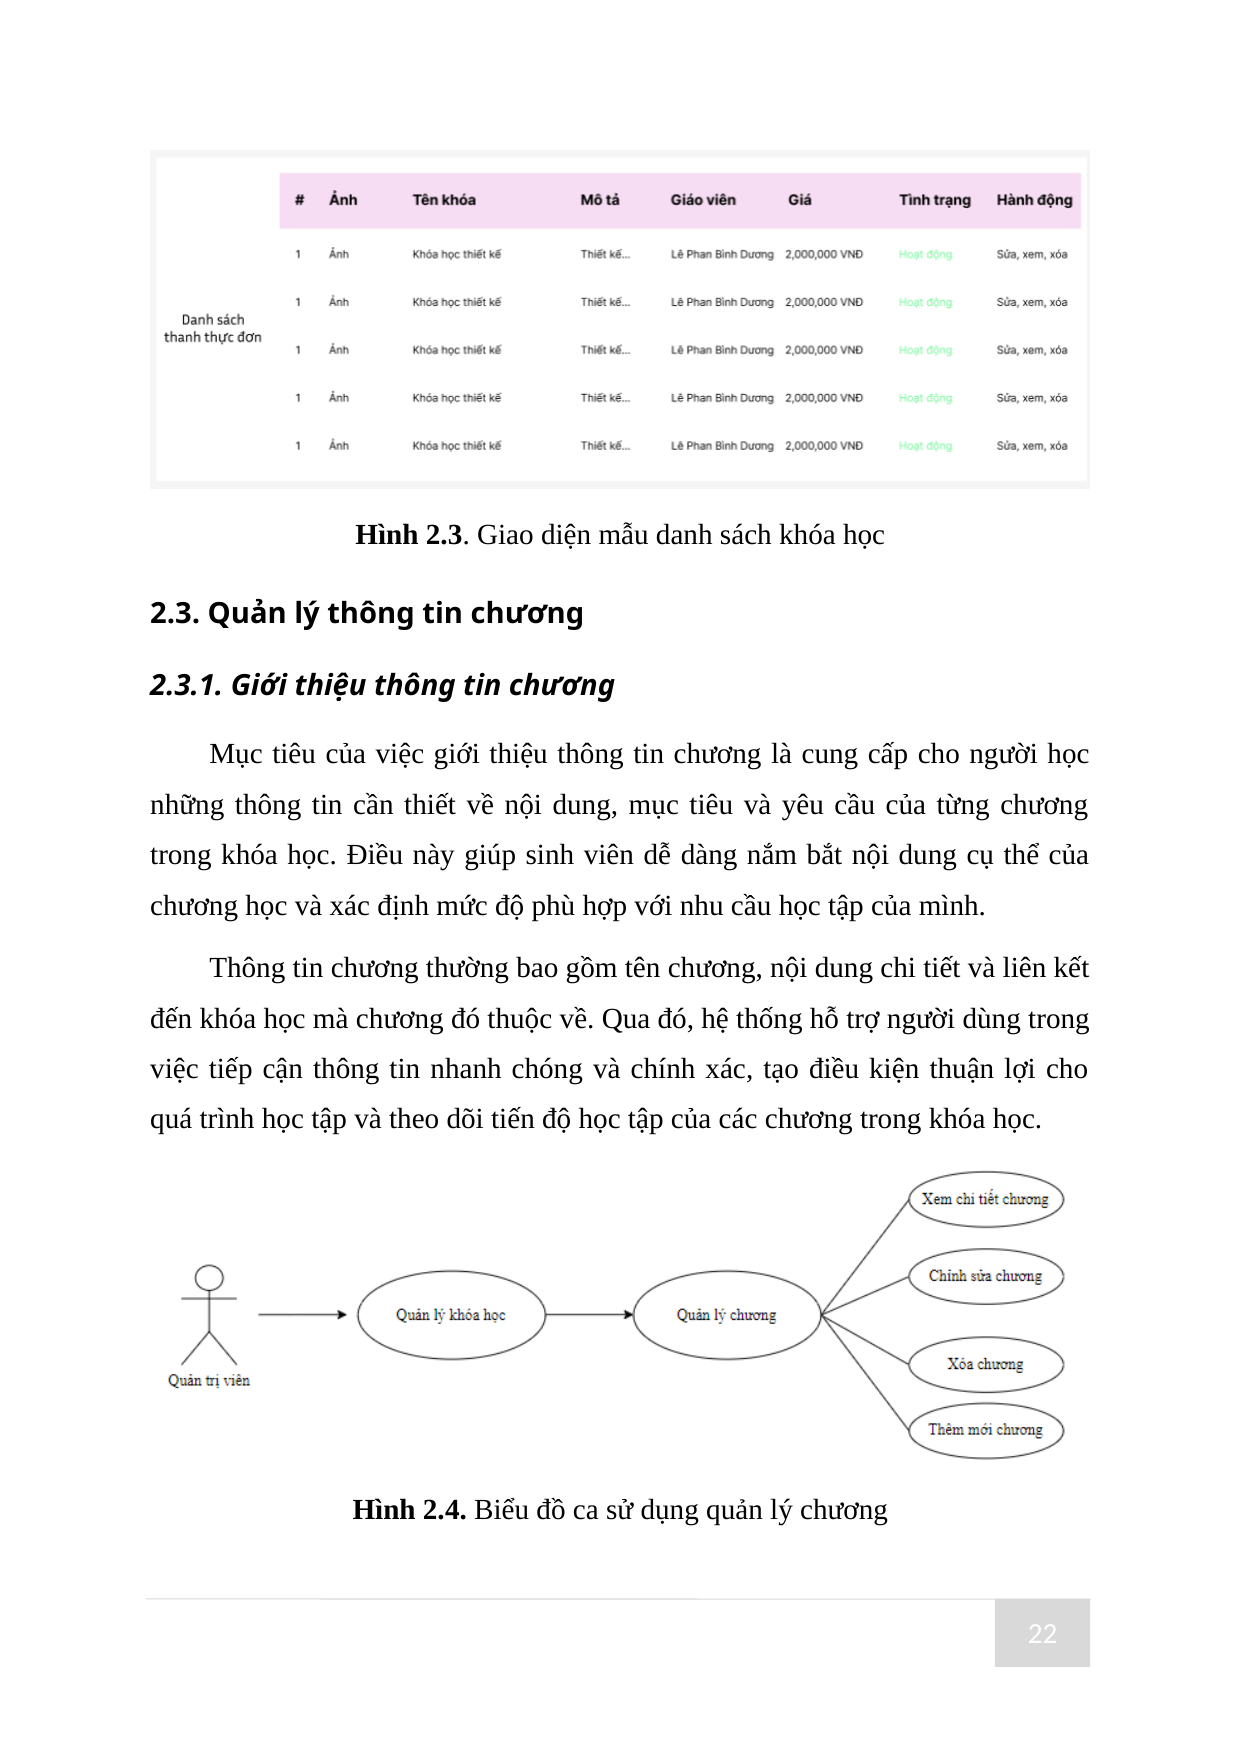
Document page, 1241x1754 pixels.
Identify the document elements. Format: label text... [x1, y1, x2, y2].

picture [150, 150, 1091, 489]
text Hình 2.3. Giao diện mẫu danh sách khóa học [150, 517, 1090, 550]
text Mục tiêu của việc giới thiệu thông tin chương là cung cấp cho người học những thông tin cần thiết về nội dung, mục tiêu và yêu cầu của từng chương trong khóa học. Điều này giúp sinh viên dễ dàng nắm bắt nội dung cụ thể của chương học và xác định mức độ phù hợp với nhu cầu học tập của mình. [150, 737, 1090, 921]
text Hình 2.4. Biểu đồ ca sử dụng quản lý chương [150, 1492, 1090, 1525]
text Thông tin chương thường bao gồm tên chương, nội dung chi tiết và liên kết đến khóa học mà chương đó thuộc về. Qua đó, hệ thống hỗ trợ người dùng trong việc tiếp cận thông tin nhanh chóng và chính xác, tạo điều kiện thuận lợi cho quá trình học tập và theo dõi tiến độ học tập của các chương trong khóa học. [150, 950, 1090, 1135]
picture [150, 1164, 1091, 1465]
subtitle 2.3. Quản lý thông tin chương [150, 592, 1090, 632]
subtitle 2.3.1. Giới thiệu thông tin chương [150, 665, 1090, 704]
